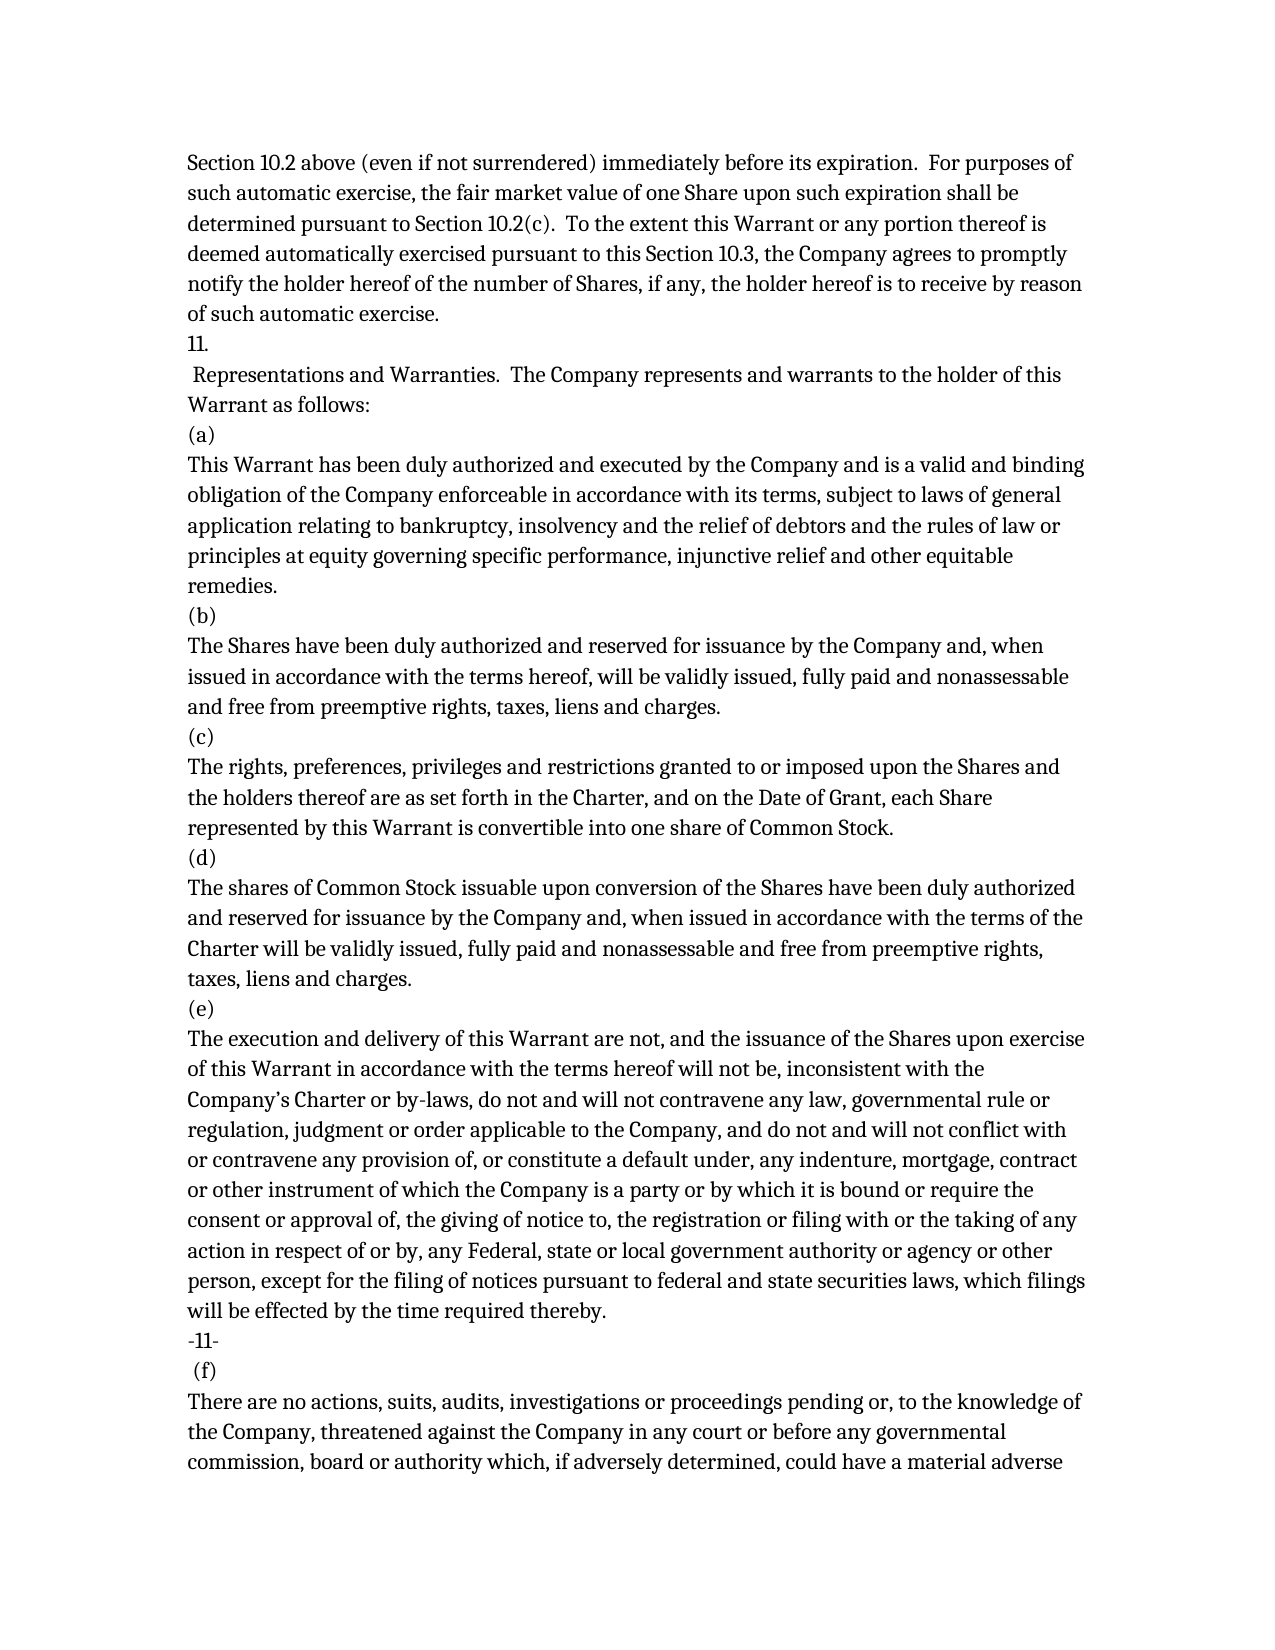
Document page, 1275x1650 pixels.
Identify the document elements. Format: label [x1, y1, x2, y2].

text [187, 150, 1087, 1475]
